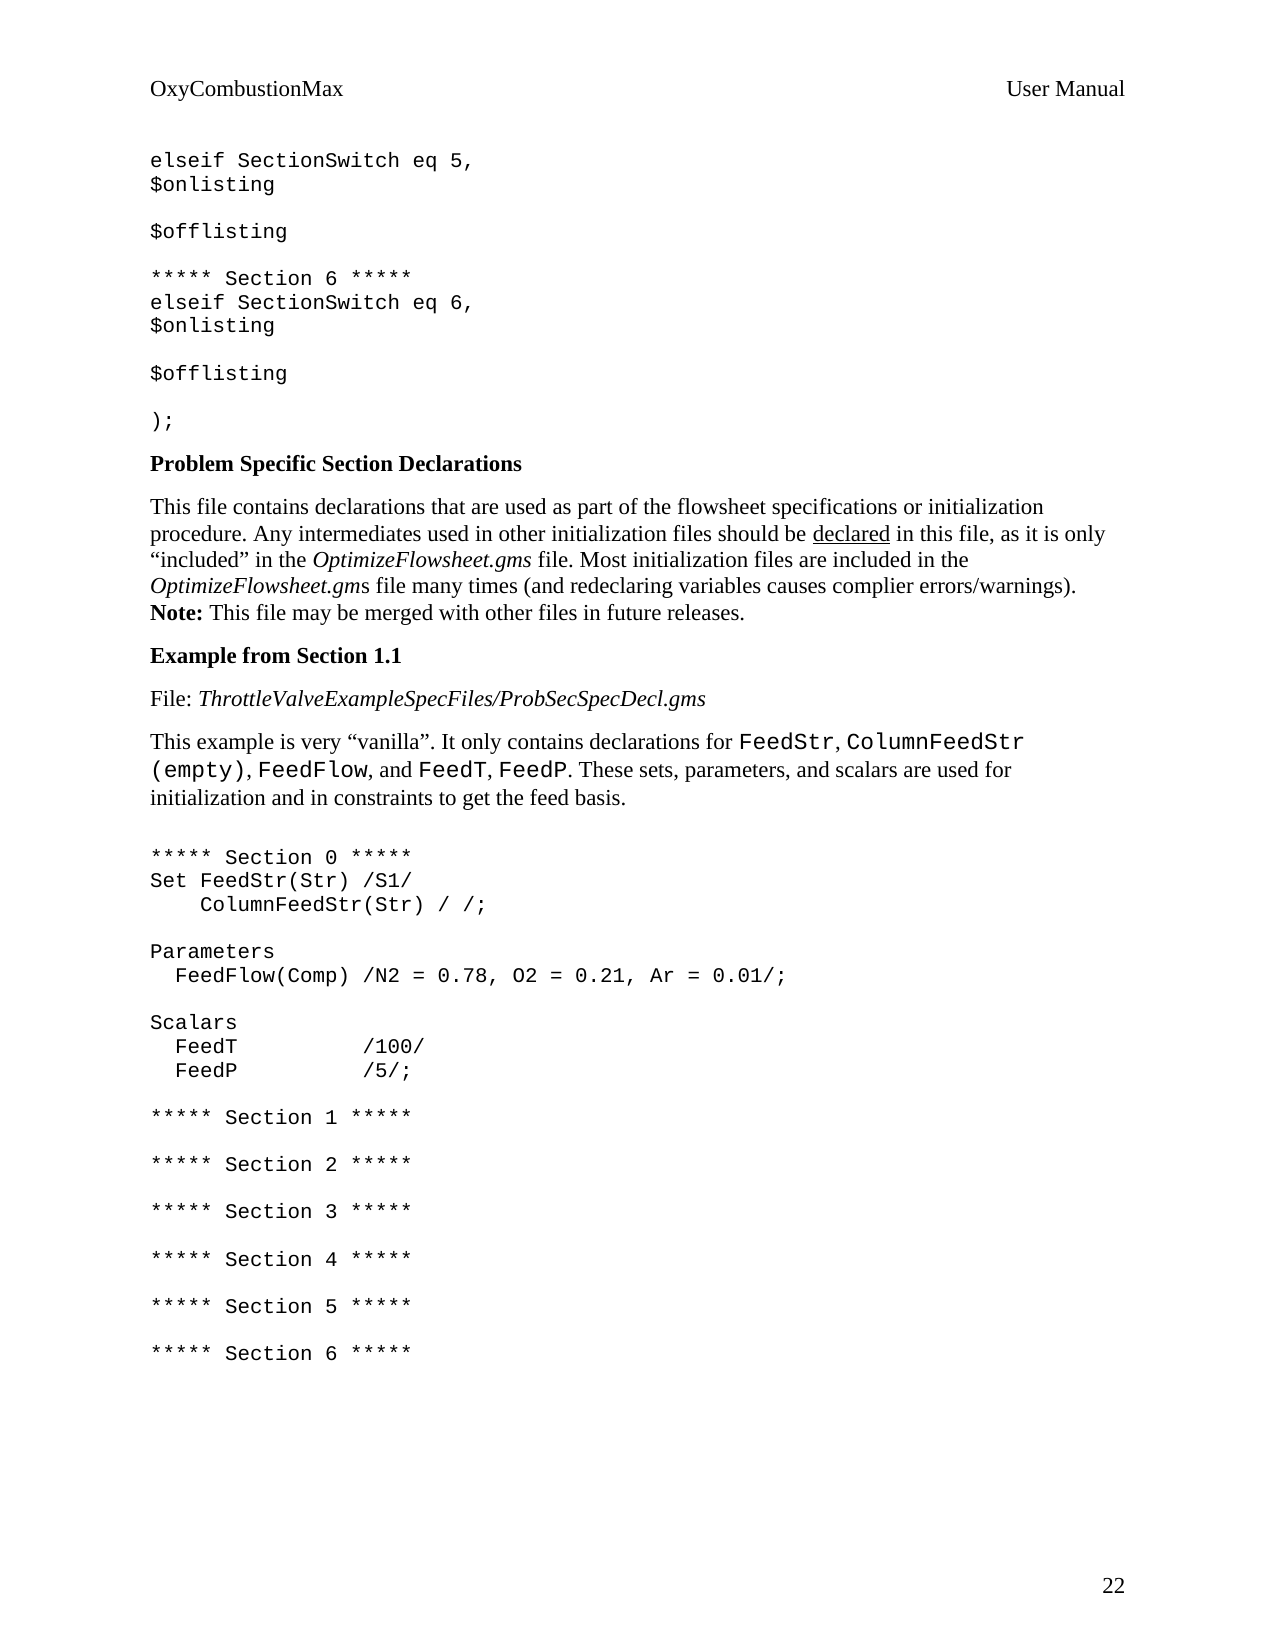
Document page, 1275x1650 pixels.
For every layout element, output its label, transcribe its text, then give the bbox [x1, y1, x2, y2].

text File: ThrottleValveExampleSpecFiles/ProbSecSpecDecl.gms [150, 685, 1125, 711]
text elseif SectionSwitch eq 5, [150, 150, 1125, 174]
text Set FeedStr(Str) /S1/ [150, 871, 1125, 894]
text FeedFlow(Comp) /N2 = 0.78, O2 = 0.21, Ar = 0.01/; [150, 965, 1125, 989]
text Example from Section 1.1 [150, 642, 1125, 668]
text ***** Section 4 ***** [150, 1249, 1125, 1272]
text elseif SectionSwitch eq 6, [150, 292, 1125, 316]
text $onlisting [150, 316, 1125, 339]
text $offlisting [150, 363, 1125, 386]
text $onlisting [150, 174, 1125, 197]
text Scalars [150, 1012, 1125, 1036]
text ); [150, 410, 1125, 434]
text $offlisting [150, 221, 1125, 244]
text ***** Section 2 ***** [150, 1154, 1125, 1178]
text FeedT /100/ [150, 1036, 1125, 1060]
text ***** Section 0 ***** [150, 847, 1125, 871]
text ***** Section 5 ***** [150, 1296, 1125, 1320]
text ***** Section 6 ***** [150, 268, 1125, 292]
text ColumnFeedStr(Str) / /; [150, 894, 1125, 918]
text Parameters [150, 941, 1125, 965]
text ***** Section 3 ***** [150, 1202, 1125, 1225]
text This example is very “vanilla”. It only contains declarations for FeedStr, ColumnFeedStr (empty), FeedFlow, and FeedT, FeedP. These sets, parameters, and scalars are used for initialization and in constraints to get the feed basis. [150, 728, 1125, 811]
text ***** Section 1 ***** [150, 1107, 1125, 1131]
text Problem Specific Section Declarations [150, 450, 1125, 477]
text ***** Section 6 ***** [150, 1343, 1125, 1367]
text FeedP /5/; [150, 1060, 1125, 1083]
text This file contains declarations that are used as part of the flowsheet specifications or initialization procedure. Any intermediates used in other initialization files should be declared in this file, as it is only “included” in the OptimizeFlowsheet.gms file. Most initialization files are included in the OptimizeFlowsheet.gms file many times (and redeclaring variables causes complier errors/warnings). Note: This file may be merged with other files in future releases. [150, 493, 1125, 625]
